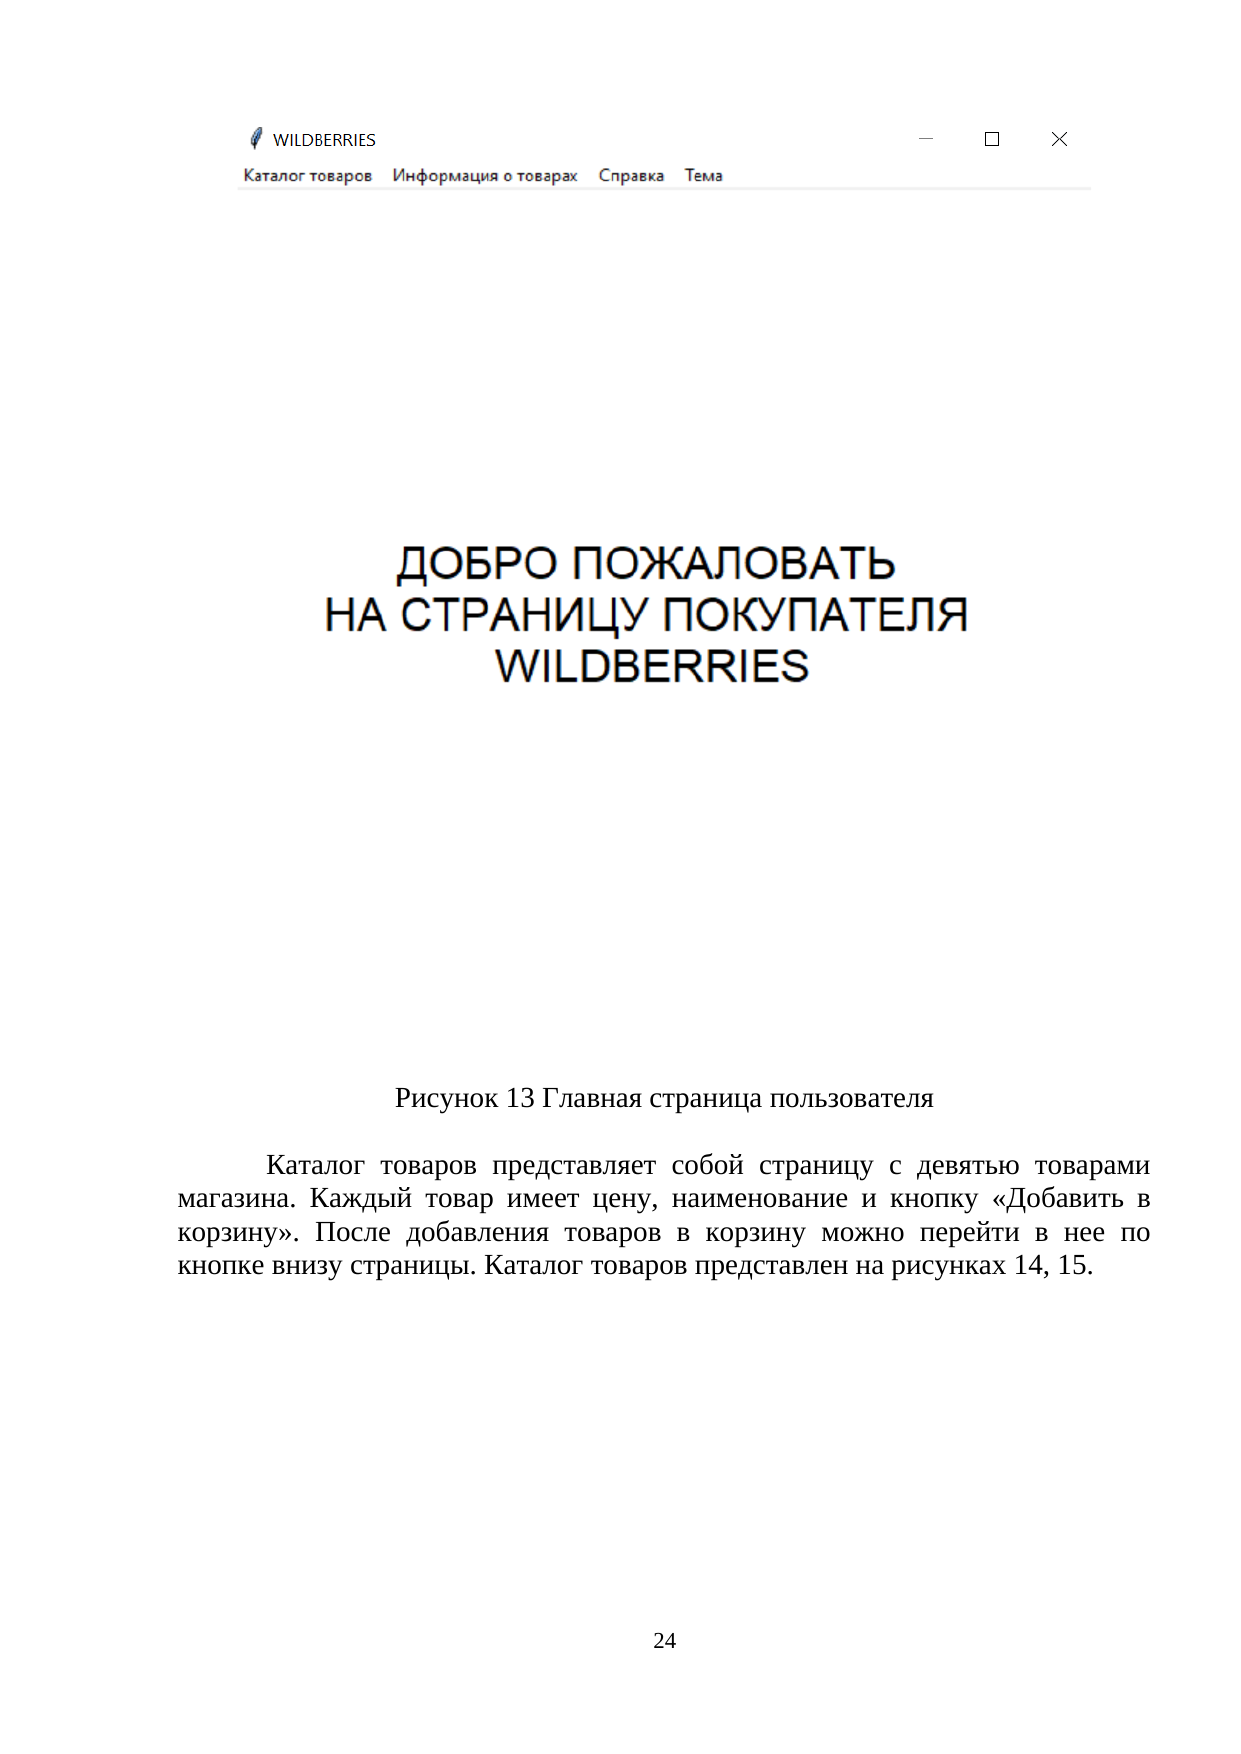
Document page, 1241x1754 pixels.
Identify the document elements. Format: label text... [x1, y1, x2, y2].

text Рисунок 13 Главная страница пользователя [177, 1080, 1152, 1113]
picture [237, 118, 1092, 1047]
text Каталог товаров представляет собой страницу с девятью товарами магазина. Каждый товар имеет цену, наименование и кнопку «Добавить в корзину». После добавления товаров в корзину можно перейти в нее по кнопке внизу страницы. Каталог товаров представлен на рисунках 14, 15. [177, 1147, 1152, 1281]
